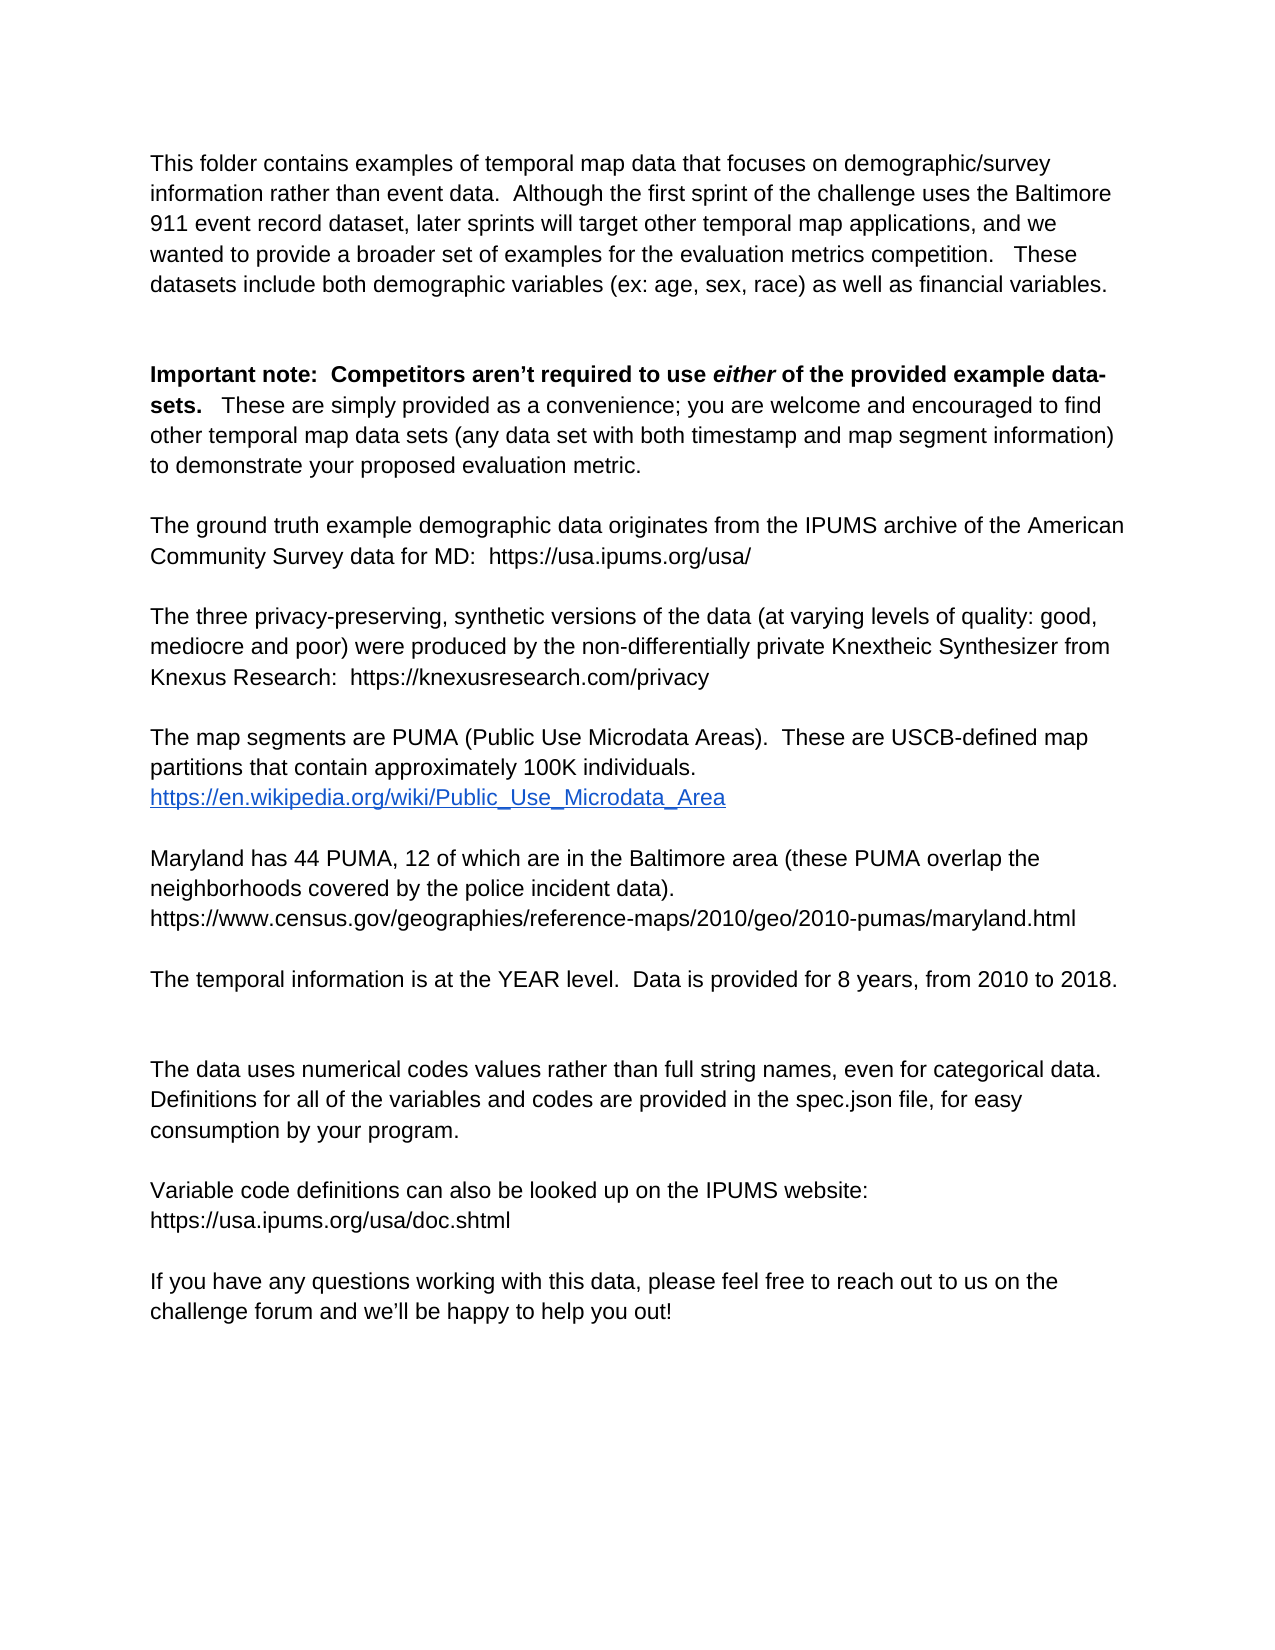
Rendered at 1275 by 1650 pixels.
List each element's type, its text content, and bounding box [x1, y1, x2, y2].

text The temporal information is at the YEAR level. Data is provided for 8 years, from 2010 to 2018. The data uses numerical codes values rather than full string names, even for categorical data. Definitions for all of the variables and codes are provided in the spec.json file, for easy consumption by your program. Variable code definitions can also be looked up on the IPUMS website: https://usa.ipums.org/usa/doc.shtml If you have any questions working with this data, please feel free to reach out to us on the challenge forum and we’ll be happy to help you out! [150, 935, 1125, 1354]
text This folder contains examples of temporal map data that focuses on demographic/survey information rather than event data. Although the first sprint of the challenge uses the Baltimore 911 event record dataset, later sprints will target other temporal map applications, and we wanted to provide a broader set of examples for the evaluation metrics competition. These datasets include both demographic variables (ex: age, sex, race) as well as financial variables. Important note: Competitors aren’t required to use either of the provided example data-sets. These are simply provided as a convenience; you are welcome and encouraged to find other temporal map data sets (any data set with both timestamp and map segment information) to demonstrate your proposed evaluation metric. The ground truth example demographic data originates from the IPUMS archive of the American Community Survey data for MD: https://usa.ipums.org/usa/ The three privacy-preserving, synthetic versions of the data (at varying levels of quality: good, mediocre and poor) were produced by the non-differentially private Knextheic Synthesizer from Knexus Research: https://knexusresearch.com/privacy The map segments are PUMA (Public Use Microdata Areas). These are USCB-defined map partitions that contain approximately 100K individuals. [150, 150, 1125, 781]
text https://en.wikipedia.org/wiki/Public_Use_Microdata_Area Maryland has 44 PUMA, 12 of which are in the Baltimore area (these PUMA overlap the neighborhoods covered by the police incident data). https://www.census.gov/geographies/reference-maps/2010/geo/2010-pumas/maryland.html [150, 784, 1125, 932]
